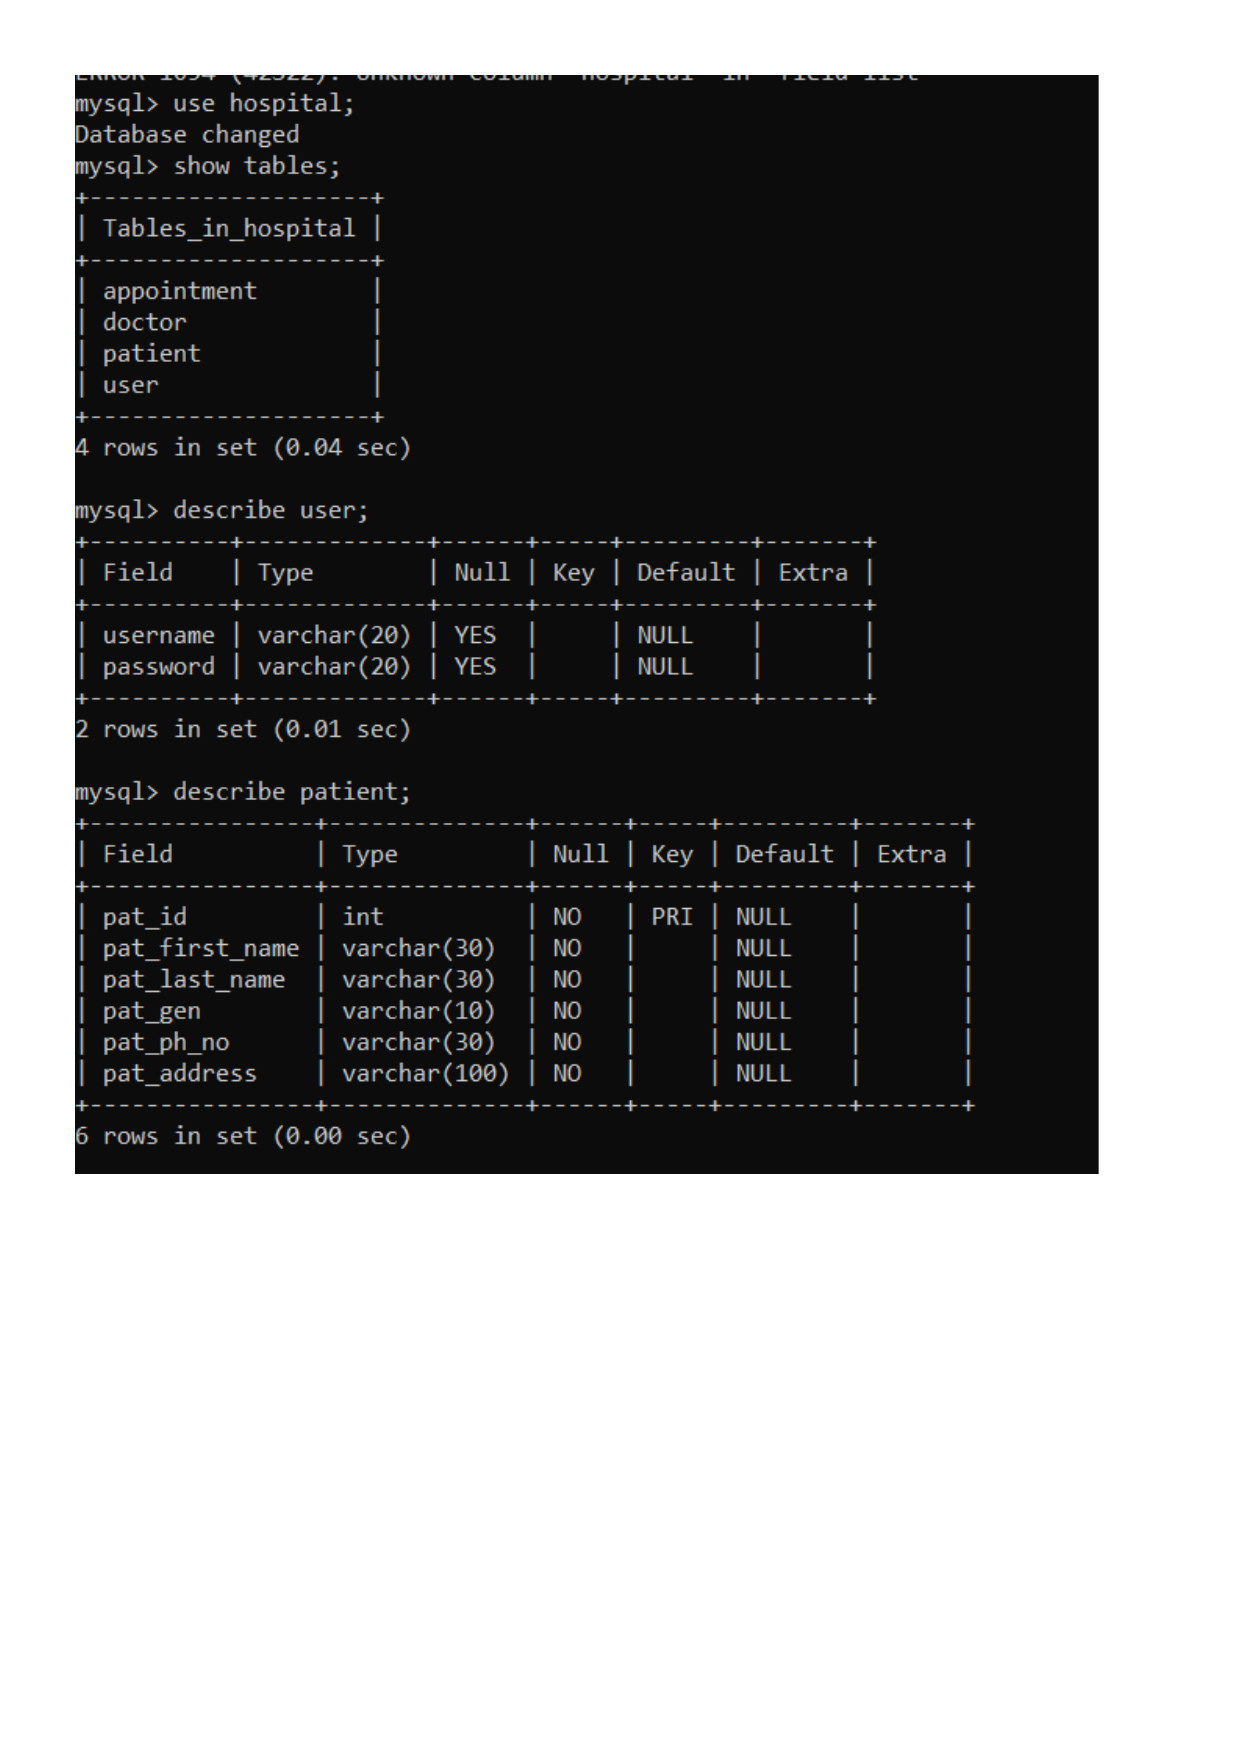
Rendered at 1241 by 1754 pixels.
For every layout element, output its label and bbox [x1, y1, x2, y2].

picture [75, 75, 1099, 1174]
